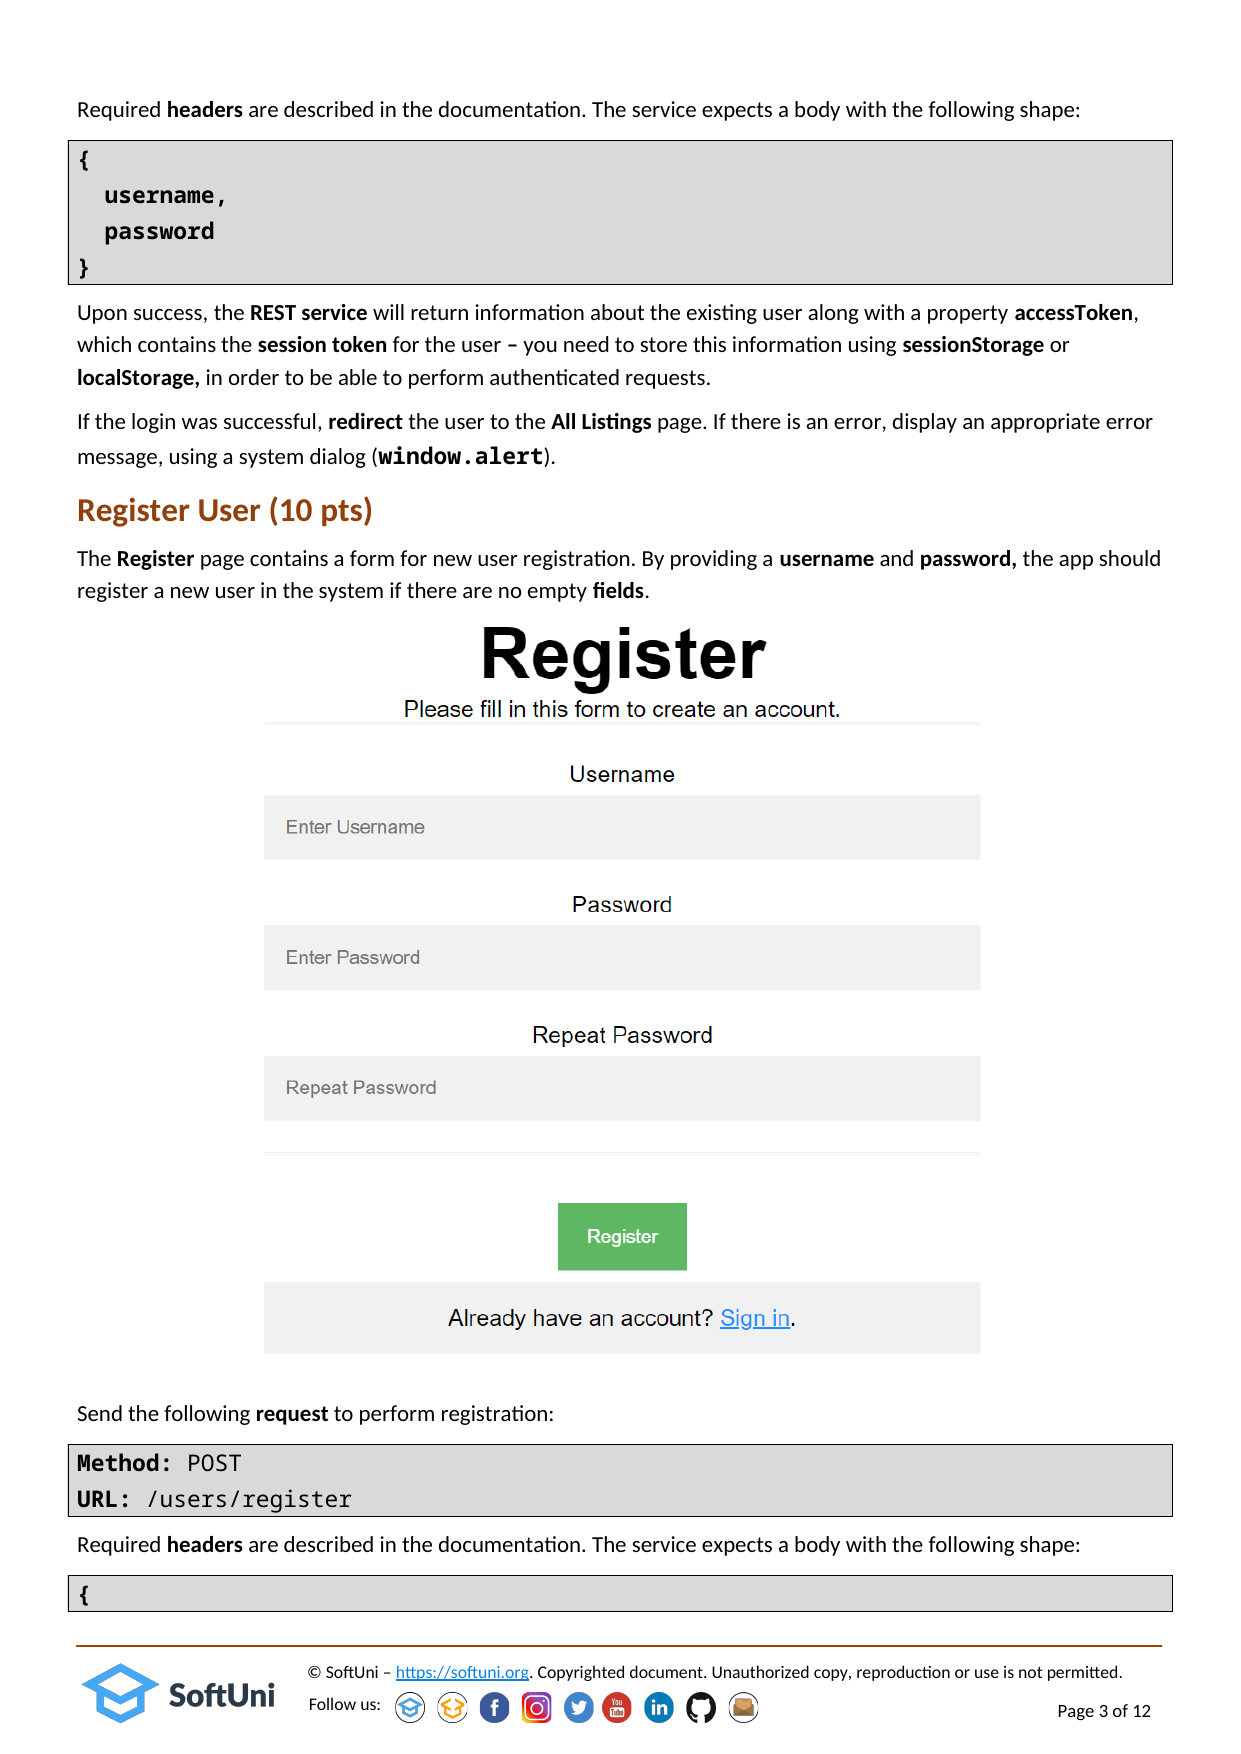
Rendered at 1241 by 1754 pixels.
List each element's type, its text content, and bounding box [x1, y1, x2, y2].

picture [602, 1692, 632, 1723]
text Required headers are described in the documentation. The service expects a body with the following shape: [77, 95, 1163, 123]
subtitle Register User (10 pts) [77, 489, 1163, 529]
picture [437, 1692, 468, 1723]
text username, [69, 176, 1172, 210]
picture [686, 1692, 716, 1723]
text The Register page contains a form for new user registration. By providing a username and password, the app should register a new user in the system if there are no empty fields. [77, 544, 1163, 604]
picture [395, 1692, 425, 1723]
picture [728, 1692, 759, 1723]
text Required headers are described in the documentation. The service expects a body with the following shape: [77, 1530, 1163, 1558]
picture [665, 1692, 674, 1701]
text { [69, 1576, 1172, 1611]
text { [69, 141, 1172, 174]
text Send the following request to perform registration: [77, 1399, 1163, 1427]
picture [644, 1714, 653, 1723]
picture [522, 1692, 552, 1723]
text Method: POST [69, 1445, 1172, 1478]
text If the login was successful, redirect the user to the All Listings page. If there is an error, display an appropriate error message, using a system dialog (window.alert). [77, 407, 1163, 471]
picture [75, 1658, 281, 1729]
text } [69, 248, 1172, 284]
text Upon success, the REST service will return information about the existing user along with a property accessToken, which contains the session token for the user – you need to store this information using sessionStorage or localStorage, in order to be able to perform authenticated requests. [77, 298, 1163, 391]
picture [215, 620, 1025, 1383]
picture [665, 1714, 674, 1723]
text password [69, 212, 1172, 246]
picture [479, 1692, 510, 1723]
text URL: /users/register [69, 1479, 1172, 1516]
picture [644, 1692, 653, 1701]
picture [658, 1705, 667, 1714]
picture [564, 1692, 594, 1723]
